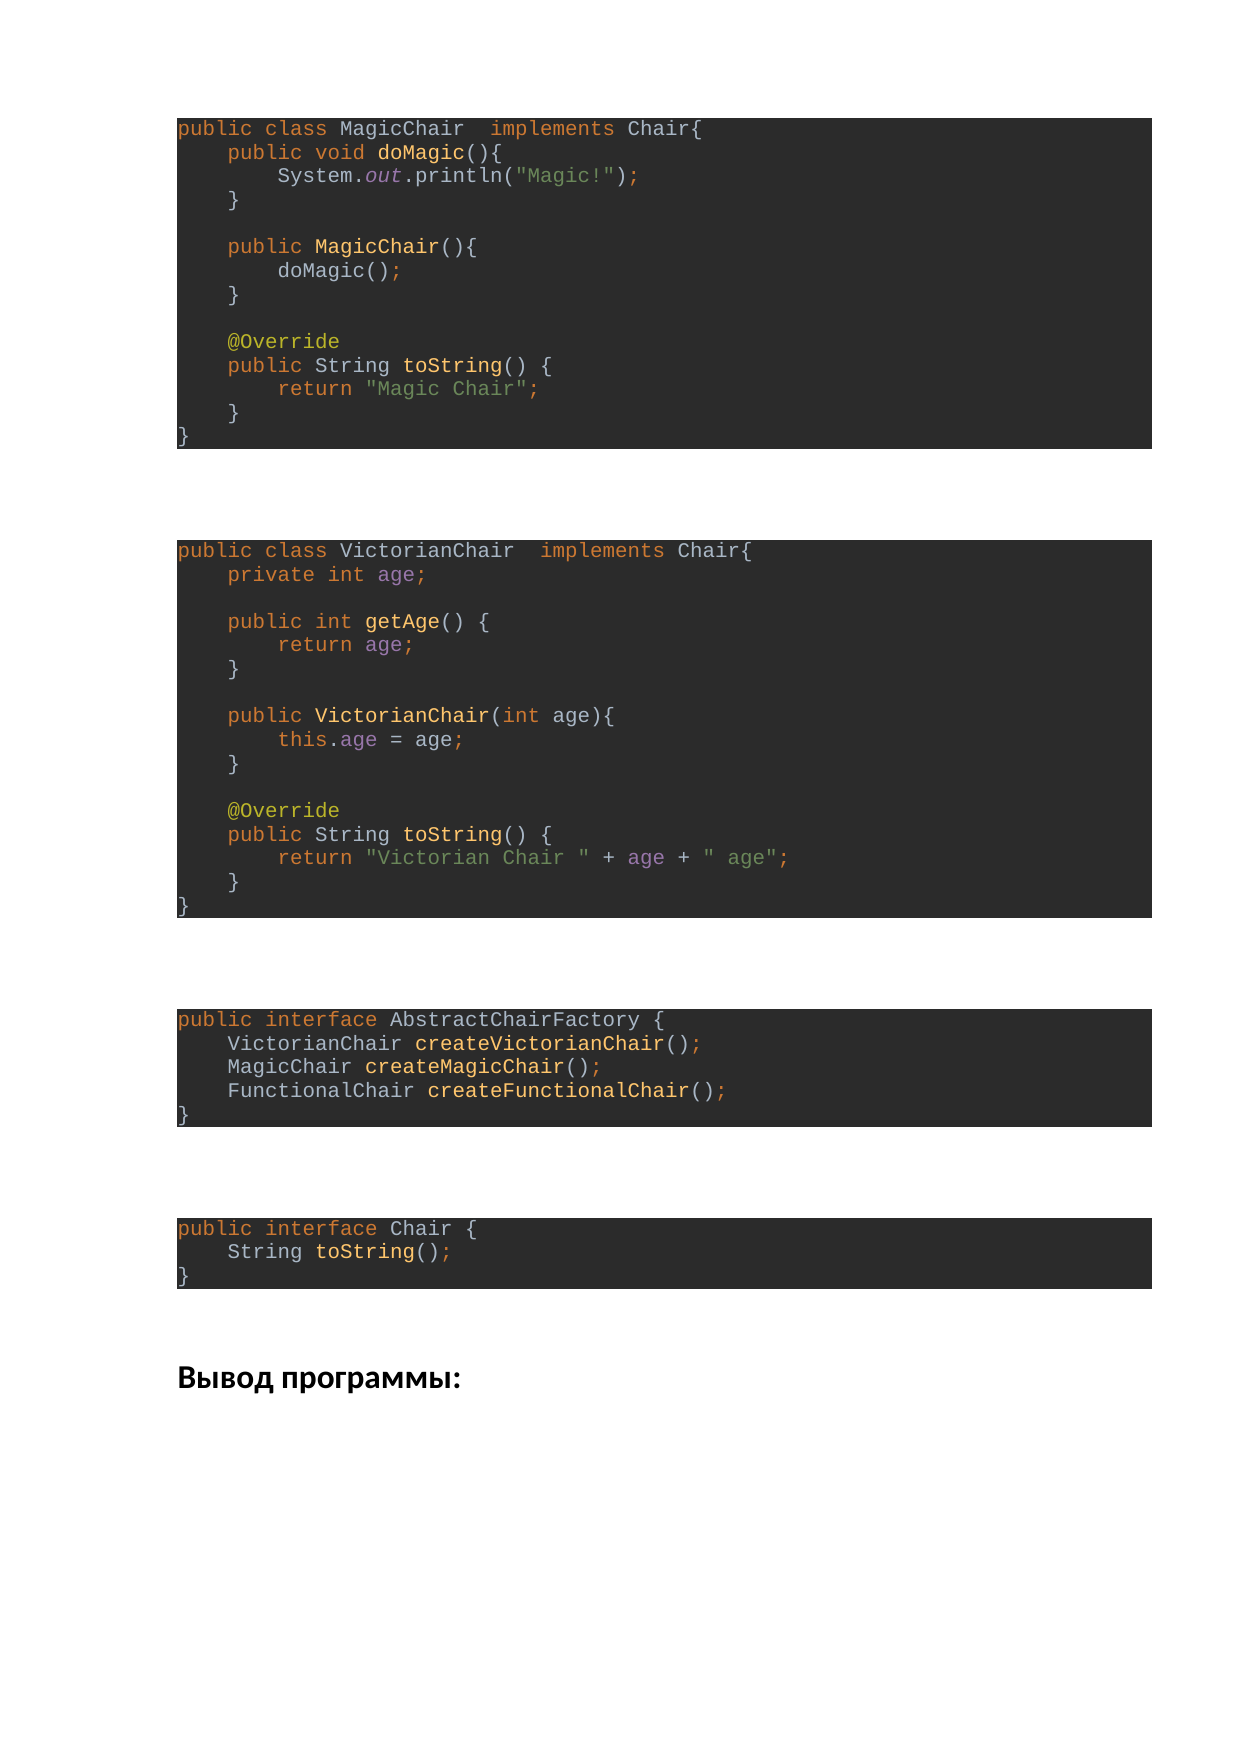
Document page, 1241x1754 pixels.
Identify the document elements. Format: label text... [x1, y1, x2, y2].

text public interface Chair { String toString(); } [177, 1218, 1152, 1289]
text public interface AbstractChairFactory { VictorianChair createVictorianChair(); MagicChair createMagicChair(); FunctionalChair createFunctionalChair(); } [177, 1009, 1152, 1127]
text Вывод программы: [177, 1356, 1152, 1397]
text public class MagicChair implements Chair{ public void doMagic(){ System.out.println("Magic!"); } public MagicChair(){ doMagic(); } @Override public String toString() { return "Magic Chair"; } } [177, 118, 1152, 449]
text public class VictorianChair implements Chair{ private int age; public int getAge() { return age; } public VictorianChair(int age){ this.age = age; } @Override public String toString() { return "Victorian Chair " + age + " age"; } } [177, 540, 1152, 918]
